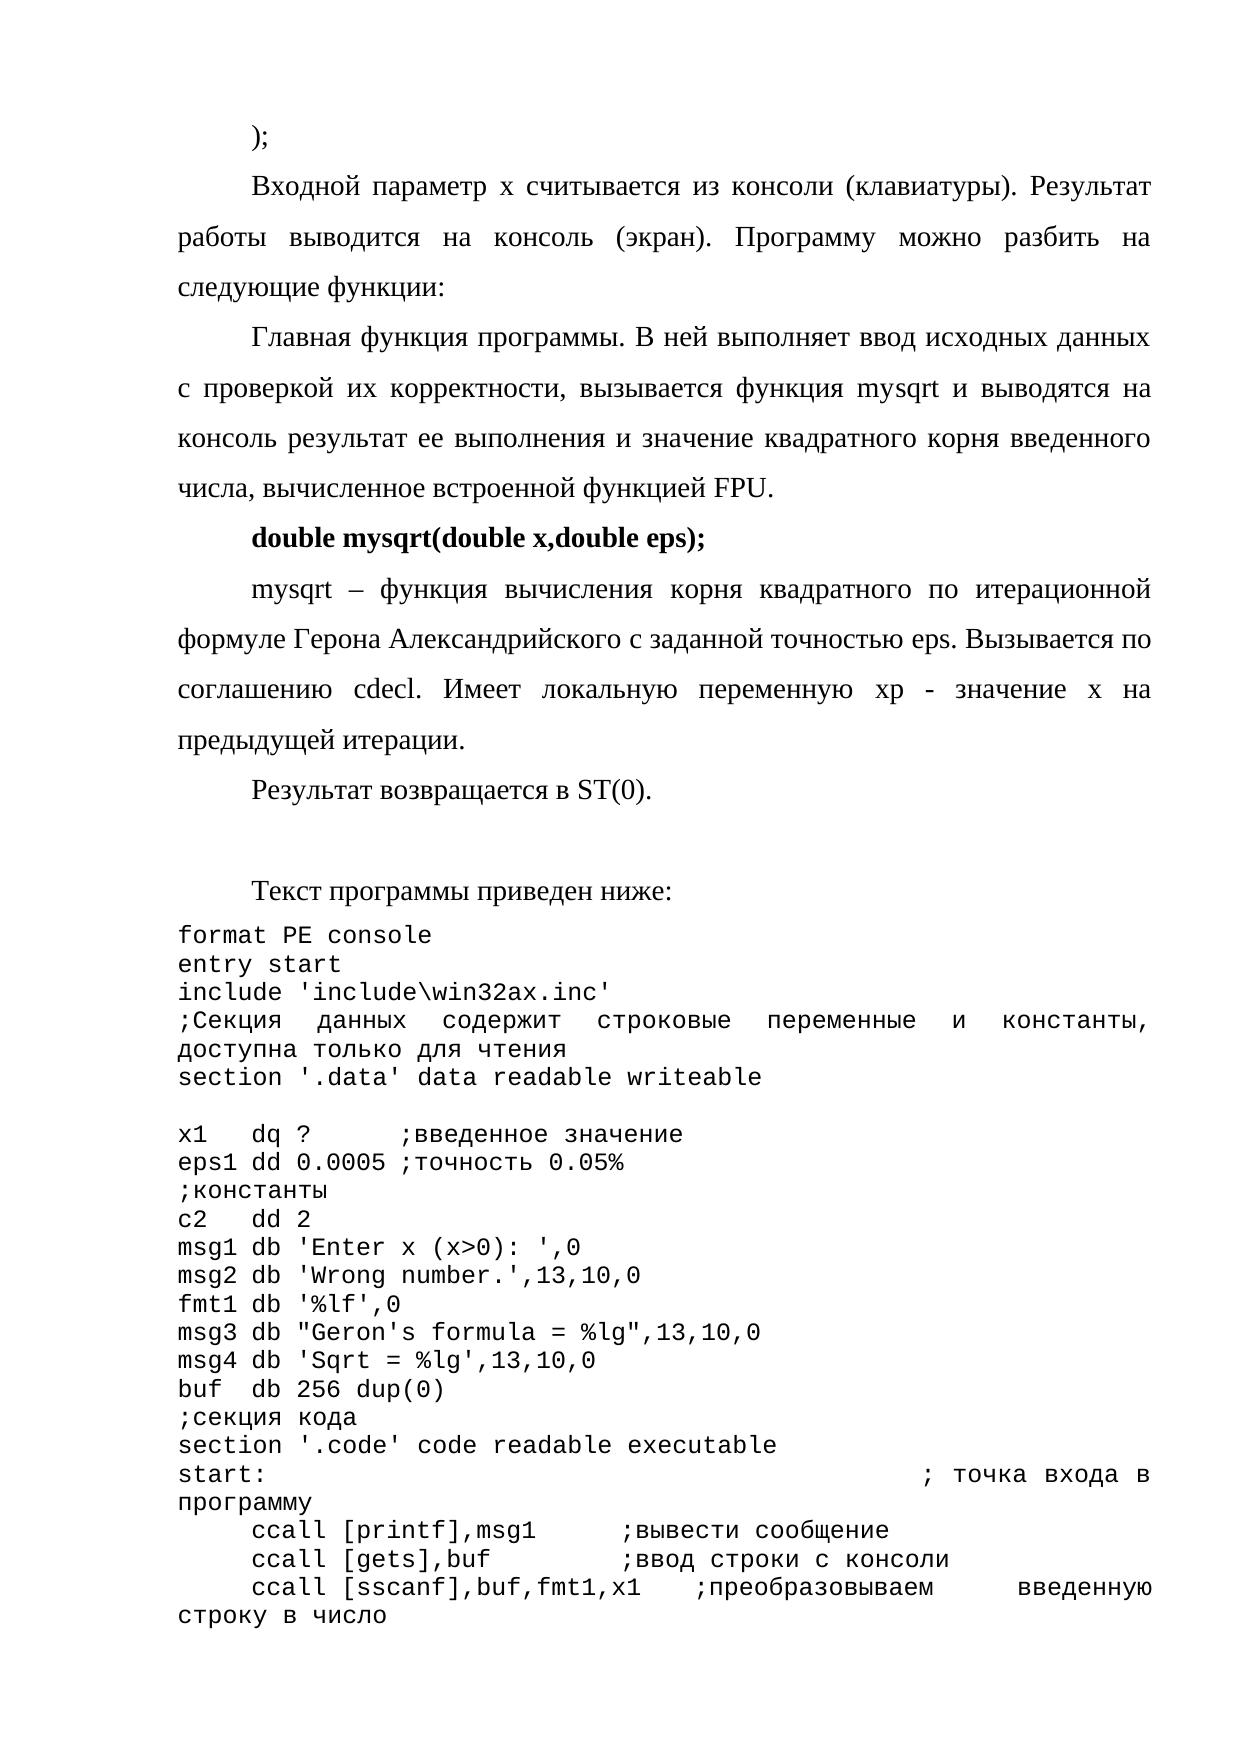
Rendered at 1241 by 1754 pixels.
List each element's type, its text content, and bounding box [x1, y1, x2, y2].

text buf db 256 dup(0) [177, 1376, 1152, 1405]
text Текст программы приведен ниже: [177, 873, 1152, 906]
text fmt1 db '%lf',0 [177, 1291, 1152, 1320]
text section '.data' data readable writeable [177, 1065, 1152, 1093]
text msg1 db 'Enter x (x>0): ',0 [177, 1235, 1152, 1263]
text x1 dq ? ;введенное значение [177, 1121, 1152, 1150]
text Результат возвращается в ST(0). [177, 772, 1152, 806]
text ;Секция данных содержит строковые переменные и константы, доступна только для чтения [177, 1008, 1152, 1065]
text eps1 dd 0.0005 ;точность 0.05% [177, 1150, 1152, 1178]
text ccall [sscanf],buf,fmt1,x1 ;преобразовываем введенную строку в число [177, 1575, 1152, 1631]
text ); [177, 118, 1152, 152]
text msg2 db 'Wrong number.',13,10,0 [177, 1263, 1152, 1291]
text start: ; точка входа в программу [177, 1461, 1152, 1518]
text ccall [gets],buf ;ввод строки с консоли [177, 1546, 1152, 1575]
text entry start [177, 951, 1152, 980]
text ;секция кода [177, 1405, 1152, 1433]
text section '.code' code readable executable [177, 1433, 1152, 1461]
text format PE console [177, 923, 1152, 951]
text ;константы [177, 1178, 1152, 1206]
text include 'include\win32ax.inc' [177, 980, 1152, 1008]
text mysqrt – функция вычисления корня квадратного по итерационной формуле Герона Александрийского с заданной точностью eps. Вызывается по соглашению cdecl. Имеет локальную переменную xp - значение х на предыдущей итерации. [177, 571, 1152, 755]
text ccall [printf],msg1 ;вывести сообщение [177, 1518, 1152, 1546]
text c2 dd 2 [177, 1206, 1152, 1235]
text Входной параметр x считывается из консоли (клавиатуры). Результат работы выводится на консоль (экран). Программу можно разбить на следующие функции: [177, 168, 1152, 303]
text msg4 db 'Sqrt = %lg',13,10,0 [177, 1348, 1152, 1376]
text Главная функция программы. В ней выполняет ввод исходных данных с проверкой их корректности, вызывается функция mysqrt и выводятся на консоль результат ее выполнения и значение квадратного корня введенного числа, вычисленное встроенной функцией FPU. [177, 319, 1152, 504]
text msg3 db "Geron's formula = %lg",13,10,0 [177, 1320, 1152, 1348]
text double mysqrt(double x,double eps); [177, 521, 1152, 554]
